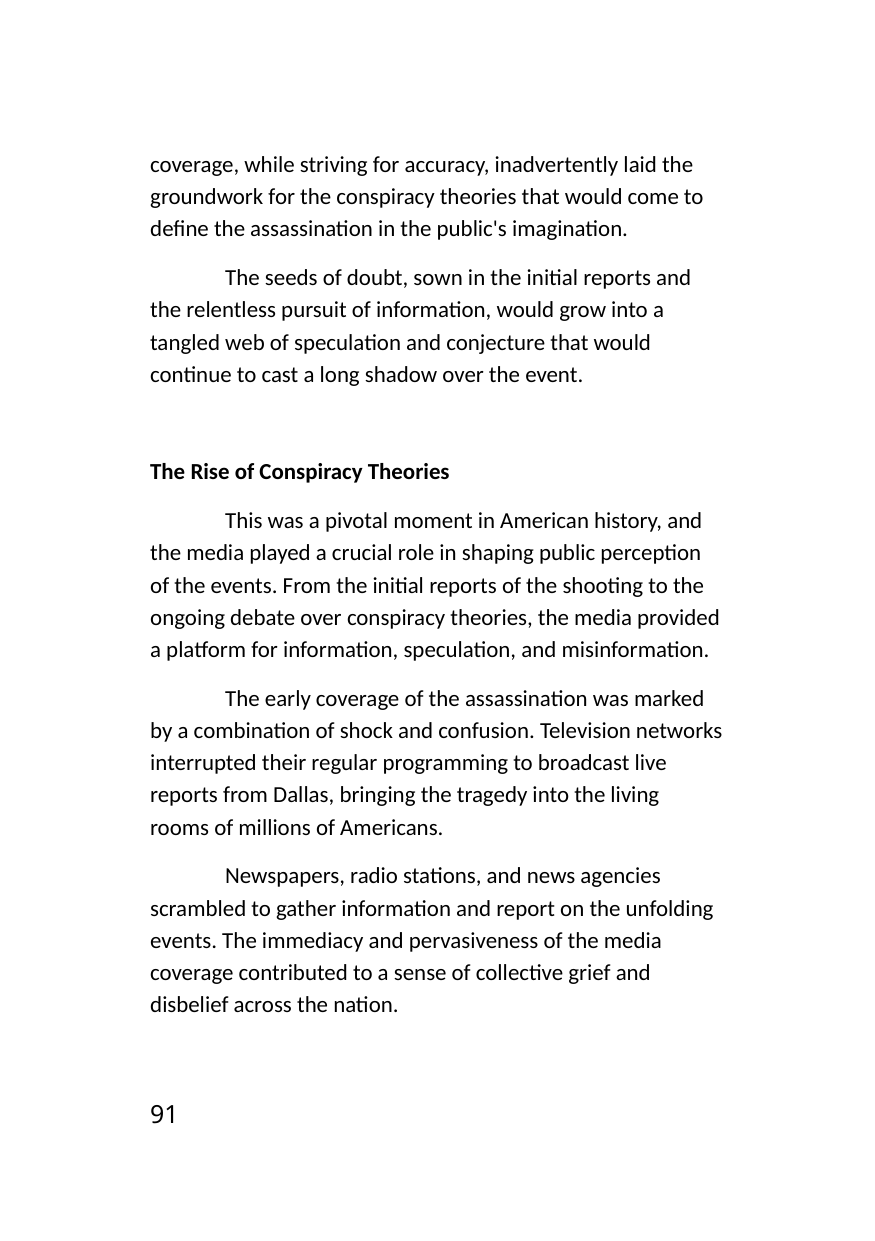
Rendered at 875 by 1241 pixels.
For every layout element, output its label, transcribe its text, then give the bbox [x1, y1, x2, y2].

text The Rise of Conspiracy Theories [150, 457, 724, 486]
text The seeds of doubt, sown in the initial reports and the relentless pursuit of information, would grow into a tangled web of speculation and conjecture that would continue to cast a long shadow over the event. [150, 263, 724, 388]
text Newspapers, radio stations, and news agencies scrambled to gather information and report on the unfolding events. The immediacy and pervasiveness of the media coverage contributed to a sense of collective grief and disbelief across the nation. [150, 862, 724, 1018]
text This was a pivotal moment in American history, and the media played a crucial role in shaping public perception of the events. From the initial reports of the shooting to the ongoing debate over conspiracy theories, the media provided a platform for information, speculation, and misinformation. [150, 506, 724, 663]
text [150, 150, 724, 242]
text The early coverage of the assassination was marked by a combination of shock and confusion. Television networks interrupted their regular programming to broadcast live reports from Dallas, bringing the tragedy into the living rooms of millions of Americans. [150, 684, 724, 841]
